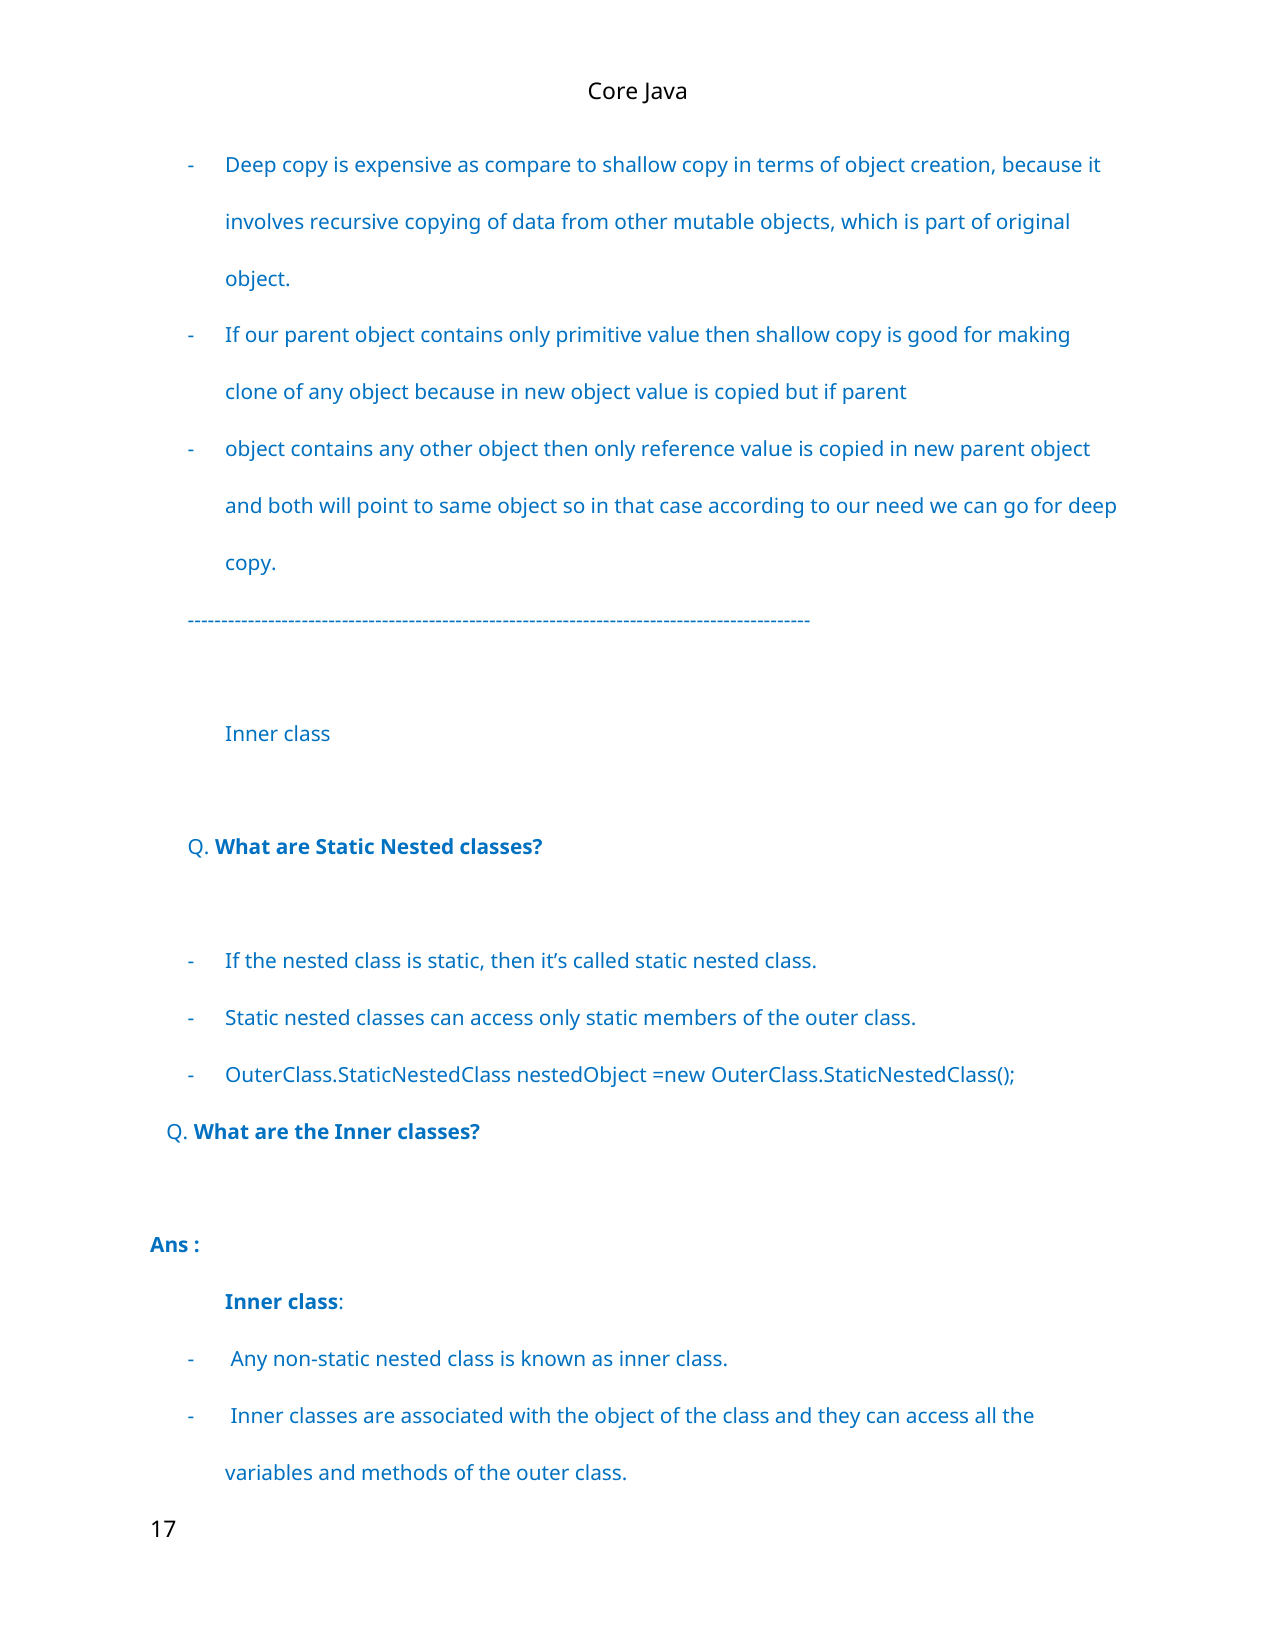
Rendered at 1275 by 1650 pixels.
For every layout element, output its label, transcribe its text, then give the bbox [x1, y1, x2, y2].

text Ans : [150, 1231, 1125, 1259]
list OuterClass.StaticNestedClass nestedObject =new OuterClass.StaticNestedClass(); [187, 1060, 1125, 1088]
list Any non-static nested class is known as inner class. [187, 1344, 1125, 1373]
text Q. What are Static Nested classes? [150, 832, 1125, 861]
list object contains any other object then only reference value is copied in new parent object and both will point to same object so in that case according to our need we can go for deep copy. [187, 434, 1125, 577]
text Q. What are the Inner classes? [150, 1117, 1125, 1145]
list Static nested classes can access only static members of the outer class. [187, 1003, 1125, 1032]
text --------------------------------------------------------------------------------------------- [187, 605, 1125, 633]
text Inner class: [225, 1287, 1125, 1316]
text Inner class [225, 719, 1125, 747]
list If our parent object contains only primitive value then shallow copy is good for making clone of any object because in new object value is copied but if parent [187, 321, 1125, 406]
list Inner classes are associated with the object of the class and they can access all the variables and methods of the outer class. [187, 1401, 1125, 1487]
list If the nested class is static, then it’s called static nested class. [187, 946, 1125, 975]
list Deep copy is expensive as compare to shallow copy in terms of object creation, because it involves recursive copying of data from other mutable objects, which is part of original object. [187, 150, 1125, 292]
